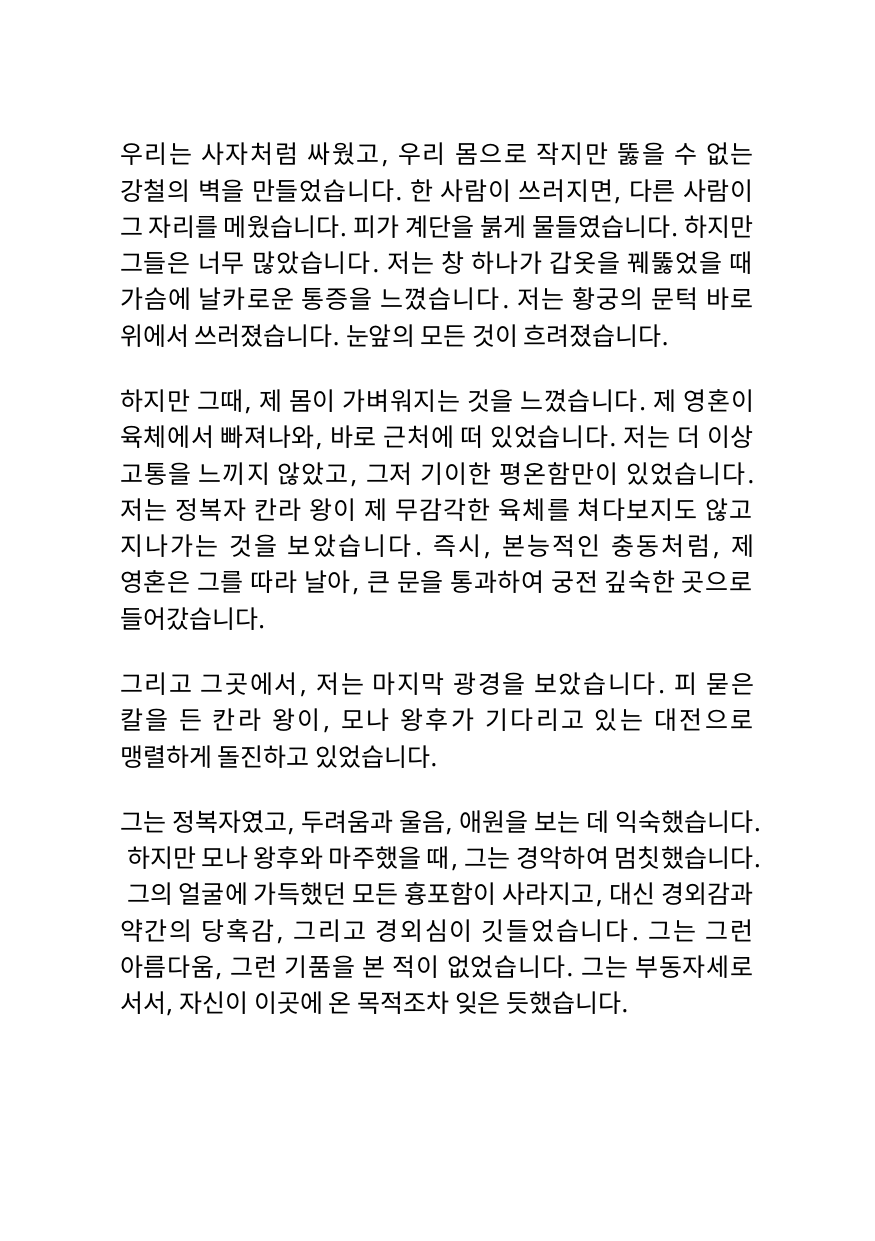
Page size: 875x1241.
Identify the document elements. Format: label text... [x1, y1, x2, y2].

text 그리고 그곳에서, 저는 마지막 광경을 보았습니다. 피 묻은 칼을 든 칸라 왕이, 모나 왕후가 기다리고 있는 대전으로 맹렬하게 돌진하고 있었습니다. [120, 664, 754, 773]
text 하지만 그때, 제 몸이 가벼워지는 것을 느꼈습니다. 제 영혼이 육체에서 빠져나와, 바로 근처에 떠 있었습니다. 저는 더 이상 고통을 느끼지 않았고, 그저 기이한 평온함만이 있었습니다. 저는 정복자 칸라 왕이 제 무감각한 육체를 쳐다보지도 않고 지나가는 것을 보았습니다. 즉시, 본능적인 충동처럼, 제 영혼은 그를 따라 날아, 큰 문을 통과하여 궁전 깊숙한 곳으로 들어갔습니다. [120, 382, 754, 635]
text 우리는 사자처럼 싸웠고, 우리 몸으로 작지만 뚫을 수 없는 강철의 벽을 만들었습니다. 한 사람이 쓰러지면, 다른 사람이 그 자리를 메웠습니다. 피가 계단을 붉게 물들였습니다. 하지만 그들은 너무 많았습니다. 저는 창 하나가 갑옷을 꿰뚫었을 때 가슴에 날카로운 통증을 느꼈습니다. 저는 황궁의 문턱 바로 위에서 쓰러졌습니다. 눈앞의 모든 것이 흐려졌습니다. [120, 135, 754, 352]
text 그는 정복자였고, 두려움과 울음, 애원을 보는 데 익숙했습니다. 하지만 모나 왕후와 마주했을 때, 그는 경악하여 멈칫했습니다. 그의 얼굴에 가득했던 모든 흉포함이 사라지고, 대신 경외감과 약간의 당혹감, 그리고 경외심이 깃들었습니다. 그는 그런 아름다움, 그런 기품을 본 적이 없었습니다. 그는 부동자세로 서서, 자신이 이곳에 온 목적조차 잊은 듯했습니다. [120, 802, 754, 1020]
